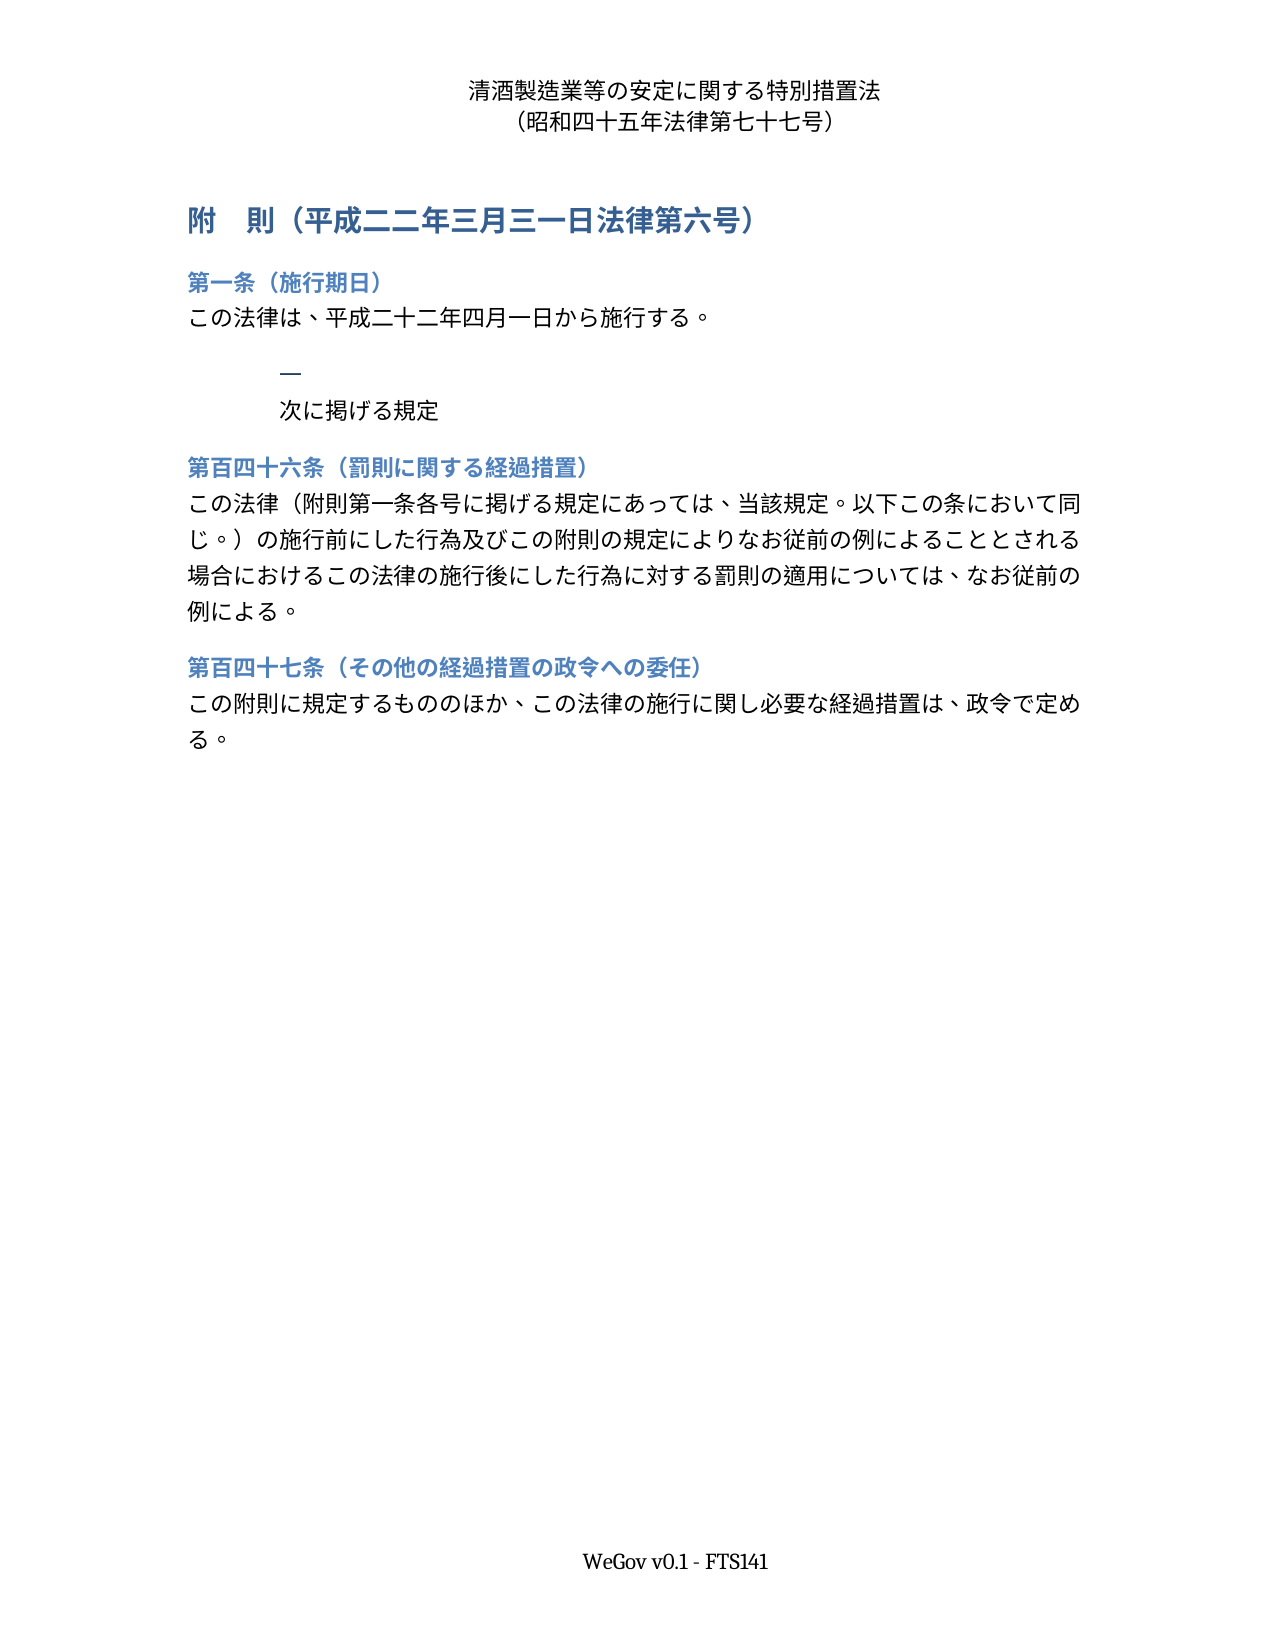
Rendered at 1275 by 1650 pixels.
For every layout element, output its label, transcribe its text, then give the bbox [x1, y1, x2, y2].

subtitle 第百四十七条（その他の経過措置の政令への委任） [187, 652, 1087, 684]
subtitle 第一条（施行期日） [187, 266, 1087, 298]
text この附則に規定するもののほか、この法律の施行に関し必要な経過措置は、政令で定める。 [187, 688, 1087, 756]
text 次に掲げる規定 [279, 395, 1087, 426]
text この法律は、平成二十二年四月一日から施行する。 [187, 302, 1087, 334]
subtitle 附 則（平成二二年三月三一日法律第六号） [187, 200, 1087, 240]
subtitle 一 [279, 359, 1087, 390]
subtitle 第百四十六条（罰則に関する経過措置） [187, 452, 1087, 483]
text この法律（附則第一条各号に掲げる規定にあっては、当該規定。以下この条において同じ。）の施行前にした行為及びこの附則の規定によりなお従前の例によることとされる場合におけるこの法律の施行後にした行為に対する罰則の適用については、なお従前の例による。 [187, 488, 1087, 627]
